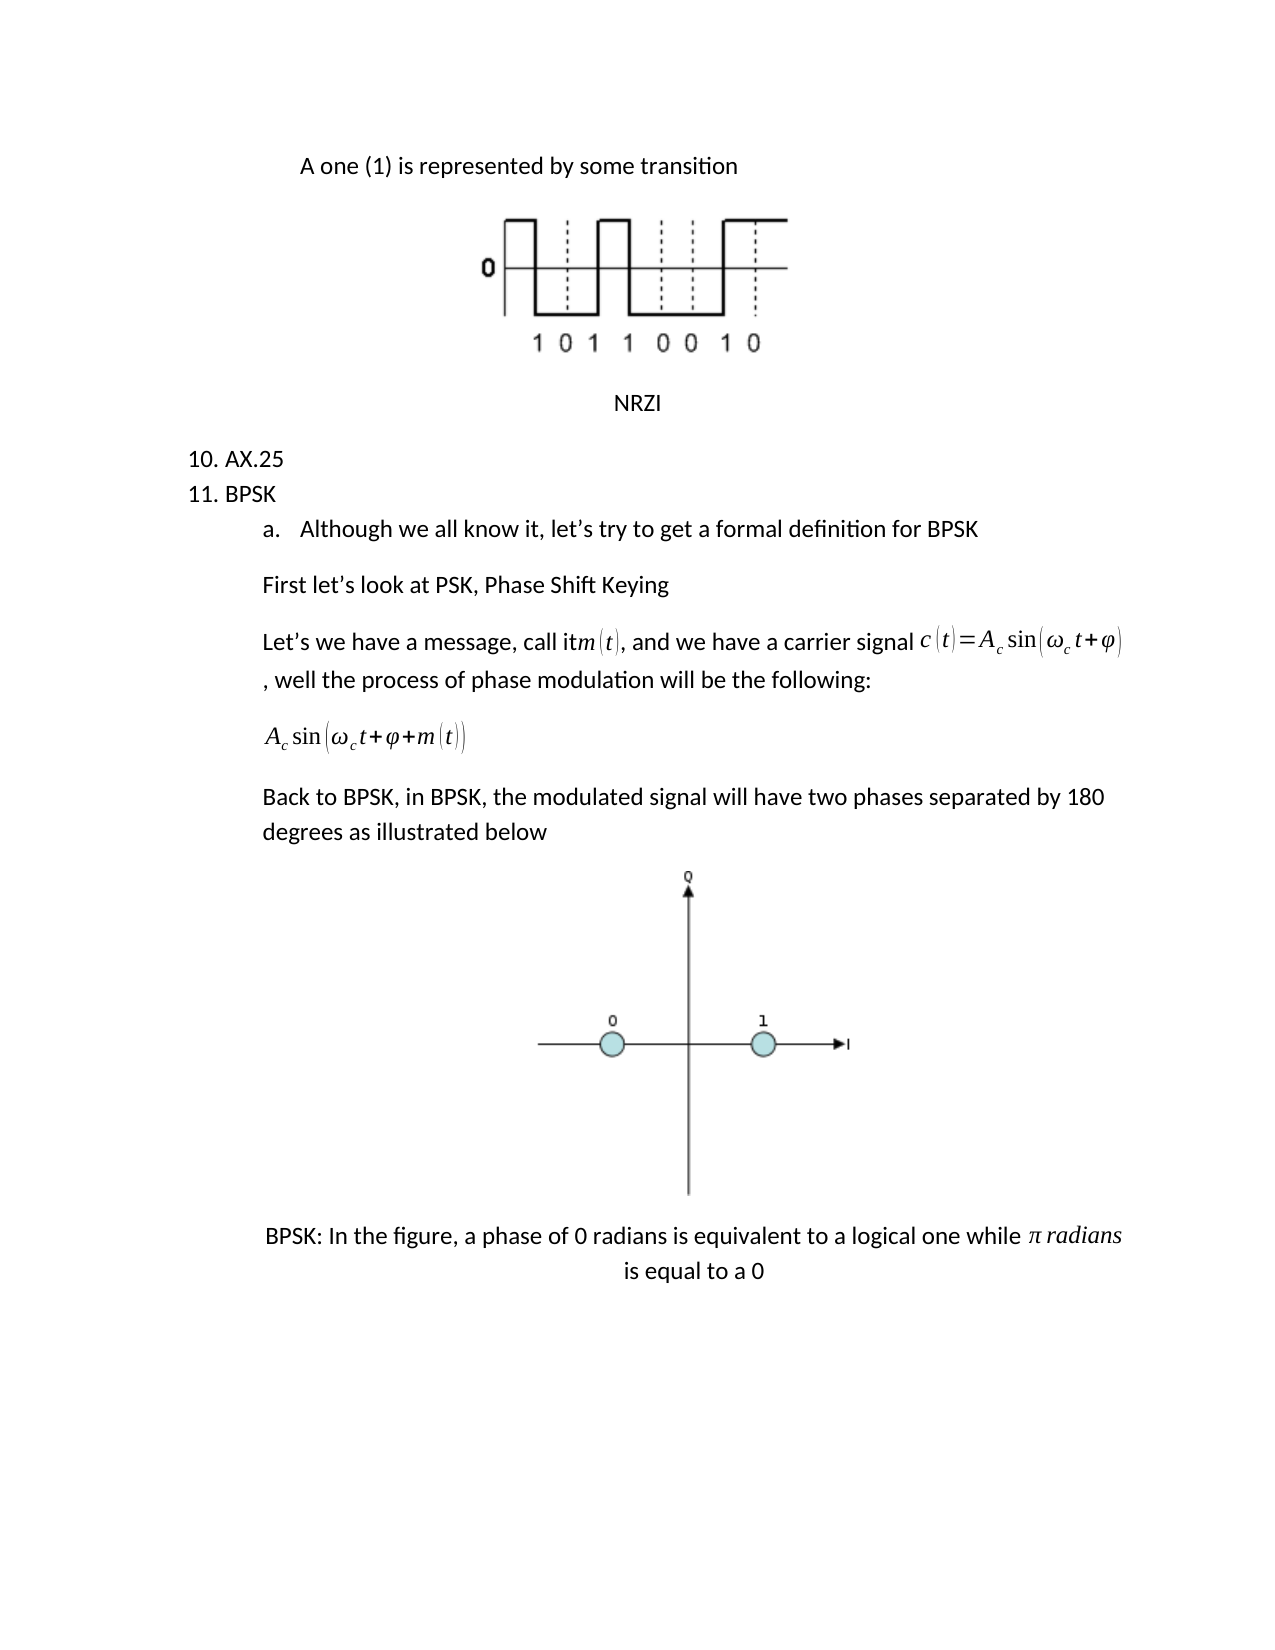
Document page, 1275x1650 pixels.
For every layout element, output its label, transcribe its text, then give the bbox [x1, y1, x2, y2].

list A one (1) is represented by some transition [300, 150, 1125, 181]
text Let’s we have a message, call it, and we have a carrier signal , well the process of phase modulation will be the following: [262, 624, 1125, 694]
text NRZI [150, 387, 1125, 418]
picture [537, 871, 851, 1196]
picture [473, 205, 802, 362]
list AX.25 [187, 443, 1125, 473]
text First let’s look at PSK, Phase Shift Keying [262, 569, 1125, 599]
text Back to BPSK, in BPSK, the modulated signal will have two phases separated by 180 degrees as illustrated below [262, 781, 1125, 846]
list BPSK [187, 478, 1125, 508]
list Although we all know it, let’s try to get a formal definition for BPSK [262, 513, 1125, 543]
text BPSK: In the figure, a phase of 0 radians is equivalent to a logical one while is equal to a 0 [262, 1220, 1125, 1286]
